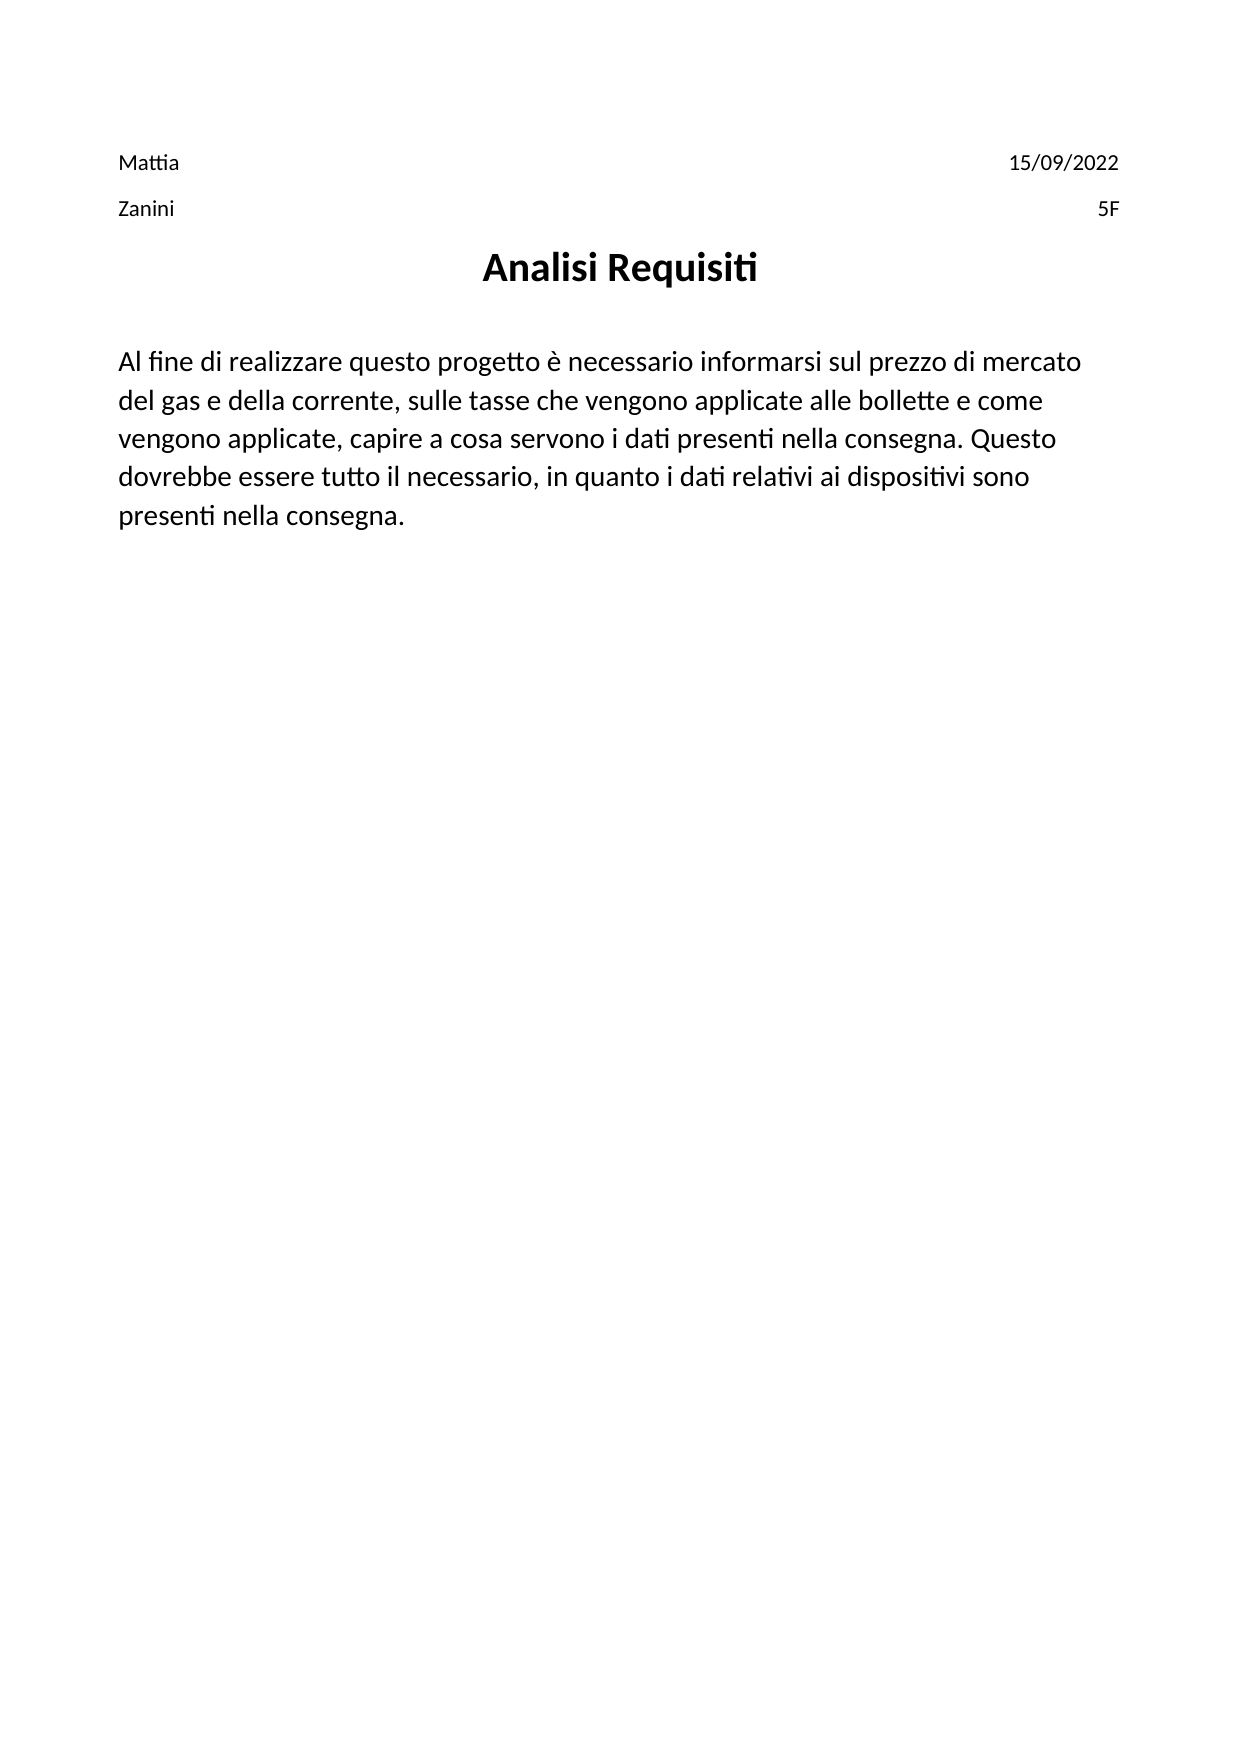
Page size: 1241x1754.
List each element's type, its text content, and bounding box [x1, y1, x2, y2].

text Al fine di realizzare questo progetto è necessario informarsi sul prezzo di mercato del gas e della corrente, sulle tasse che vengono applicate alle bollette e come vengono applicate, capire a cosa servono i dati presenti nella consegna. Questo dovrebbe essere tutto il necessario, in quanto i dati relativi ai dispositivi sono presenti nella consegna. [118, 343, 1122, 533]
text Zanini 5F [118, 194, 1122, 222]
text Analisi Requisiti [118, 241, 1122, 292]
text Mattia 15/09/2022 [118, 148, 1122, 176]
